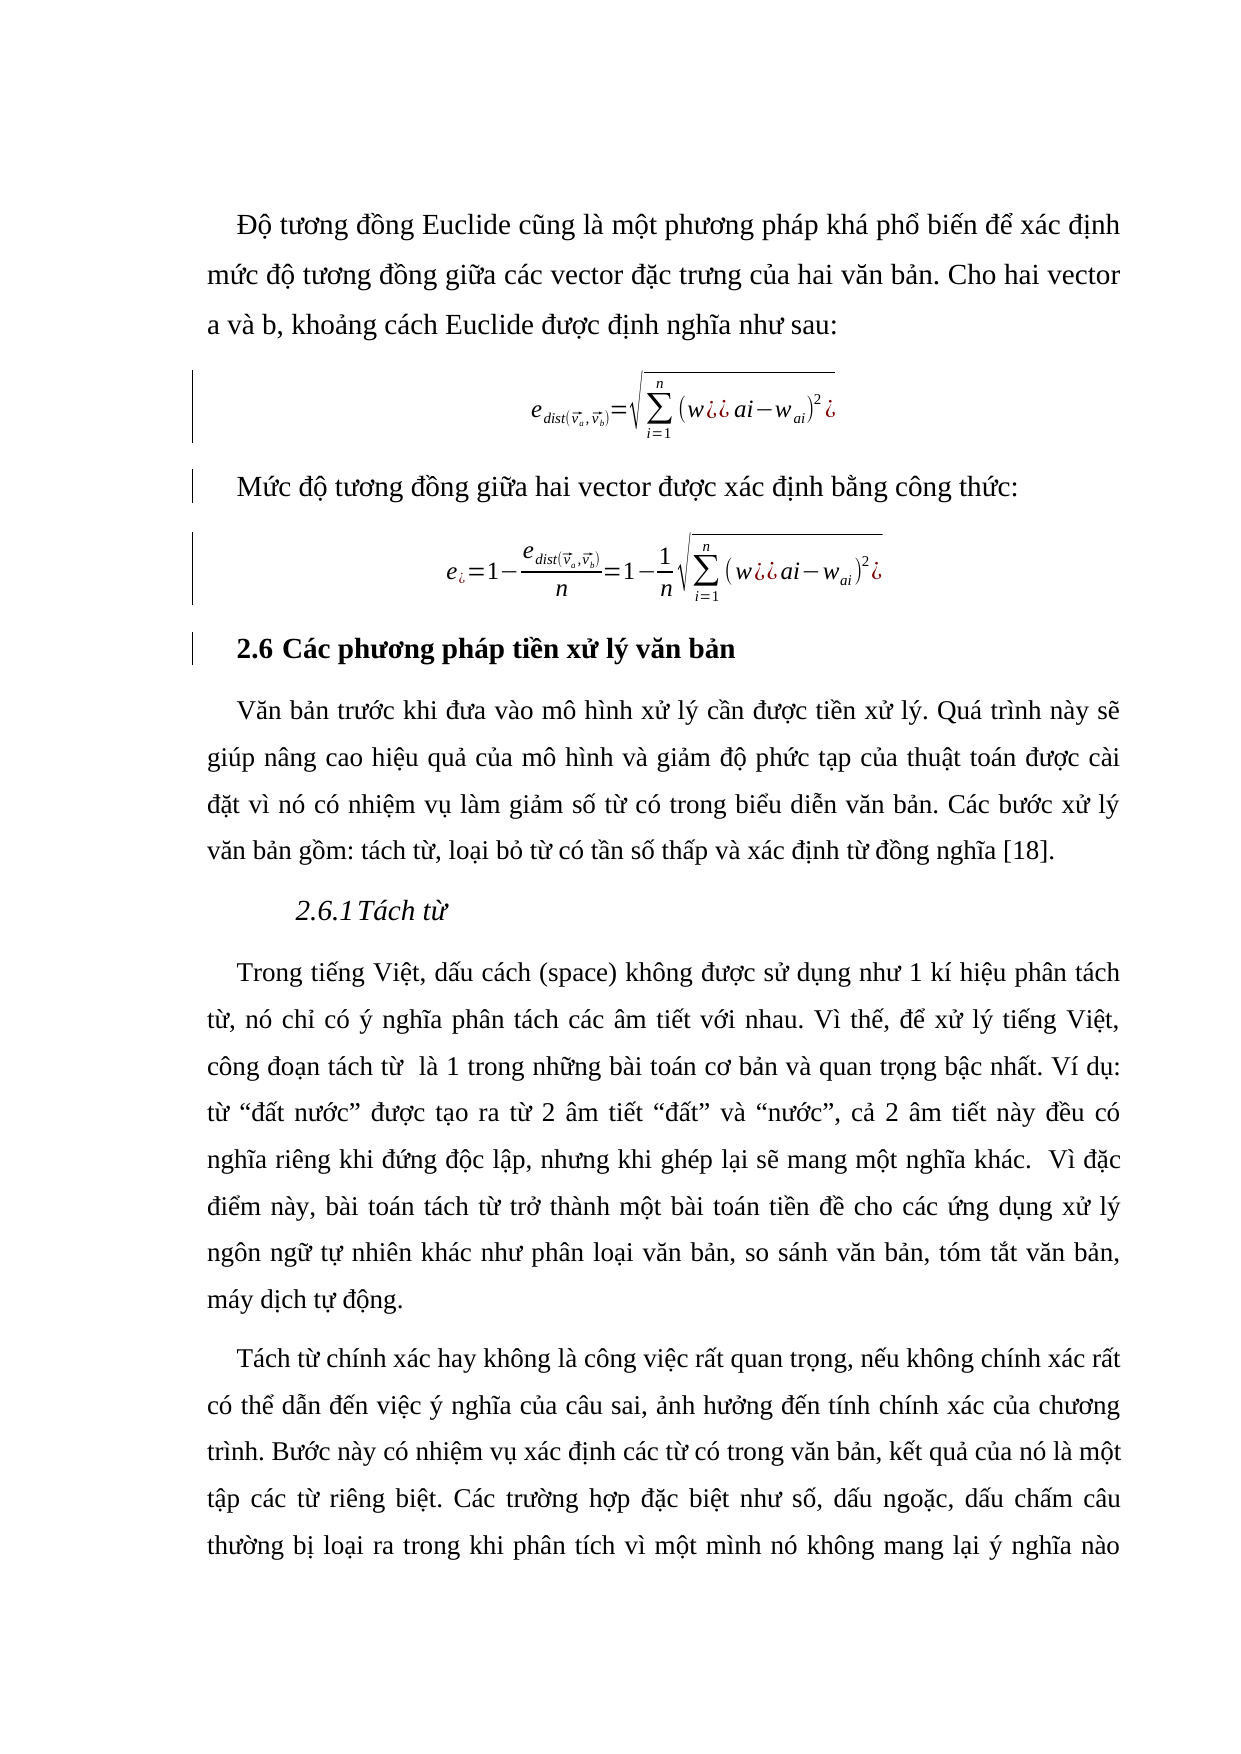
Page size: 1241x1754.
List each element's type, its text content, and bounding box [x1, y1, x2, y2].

text Độ tương đồng Euclide cũng là một phương pháp khá phổ biến để xác định mức độ tương đồng giữa các vector đặc trưng của hai văn bản. Cho hai vector a và b, khoảng cách Euclide được định nghĩa như sau: [207, 207, 1122, 341]
text Mức độ tương đồng giữa hai vector được xác định bằng công thức: [207, 469, 1122, 503]
subtitle Các phương pháp tiền xử lý văn bản [207, 632, 1122, 665]
text Văn bản trước khi đưa vào mô hình xử lý cần được tiền xử lý. Quá trình này sẽ giúp nâng cao hiệu quả của mô hình và giảm độ phức tạp của thuật toán được cài đặt vì nó có nhiệm vụ làm giảm số từ có trong biểu diễn văn bản. Các bước xử lý văn bản gồm: tách từ, loại bỏ từ có tần số thấp và xác định từ đồng nghĩa [18]. [207, 694, 1122, 866]
text Trong tiếng Việt, dấu cách (space) không được sử dụng như 1 kí hiệu phân tách từ, nó chỉ có ý nghĩa phân tách các âm tiết với nhau. Vì thế, để xử lý tiếng Việt, công đoạn tách từ là 1 trong những bài toán cơ bản và quan trọng bậc nhất. Ví dụ: từ “đất nước” được tạo ra từ 2 âm tiết “đất” và “nước”, cả 2 âm tiết này đều có nghĩa riêng khi đứng độc lập, nhưng khi ghép lại sẽ mang một nghĩa khác. Vì đặc điểm này, bài toán tách từ trở thành một bài toán tiền đề cho các ứng dụng xử lý ngôn ngữ tự nhiên khác như phân loại văn bản, so sánh văn bản, tóm tắt văn bản, máy dịch tự động. [207, 956, 1122, 1314]
list Tách từ [266, 893, 1122, 927]
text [207, 1342, 1122, 1560]
